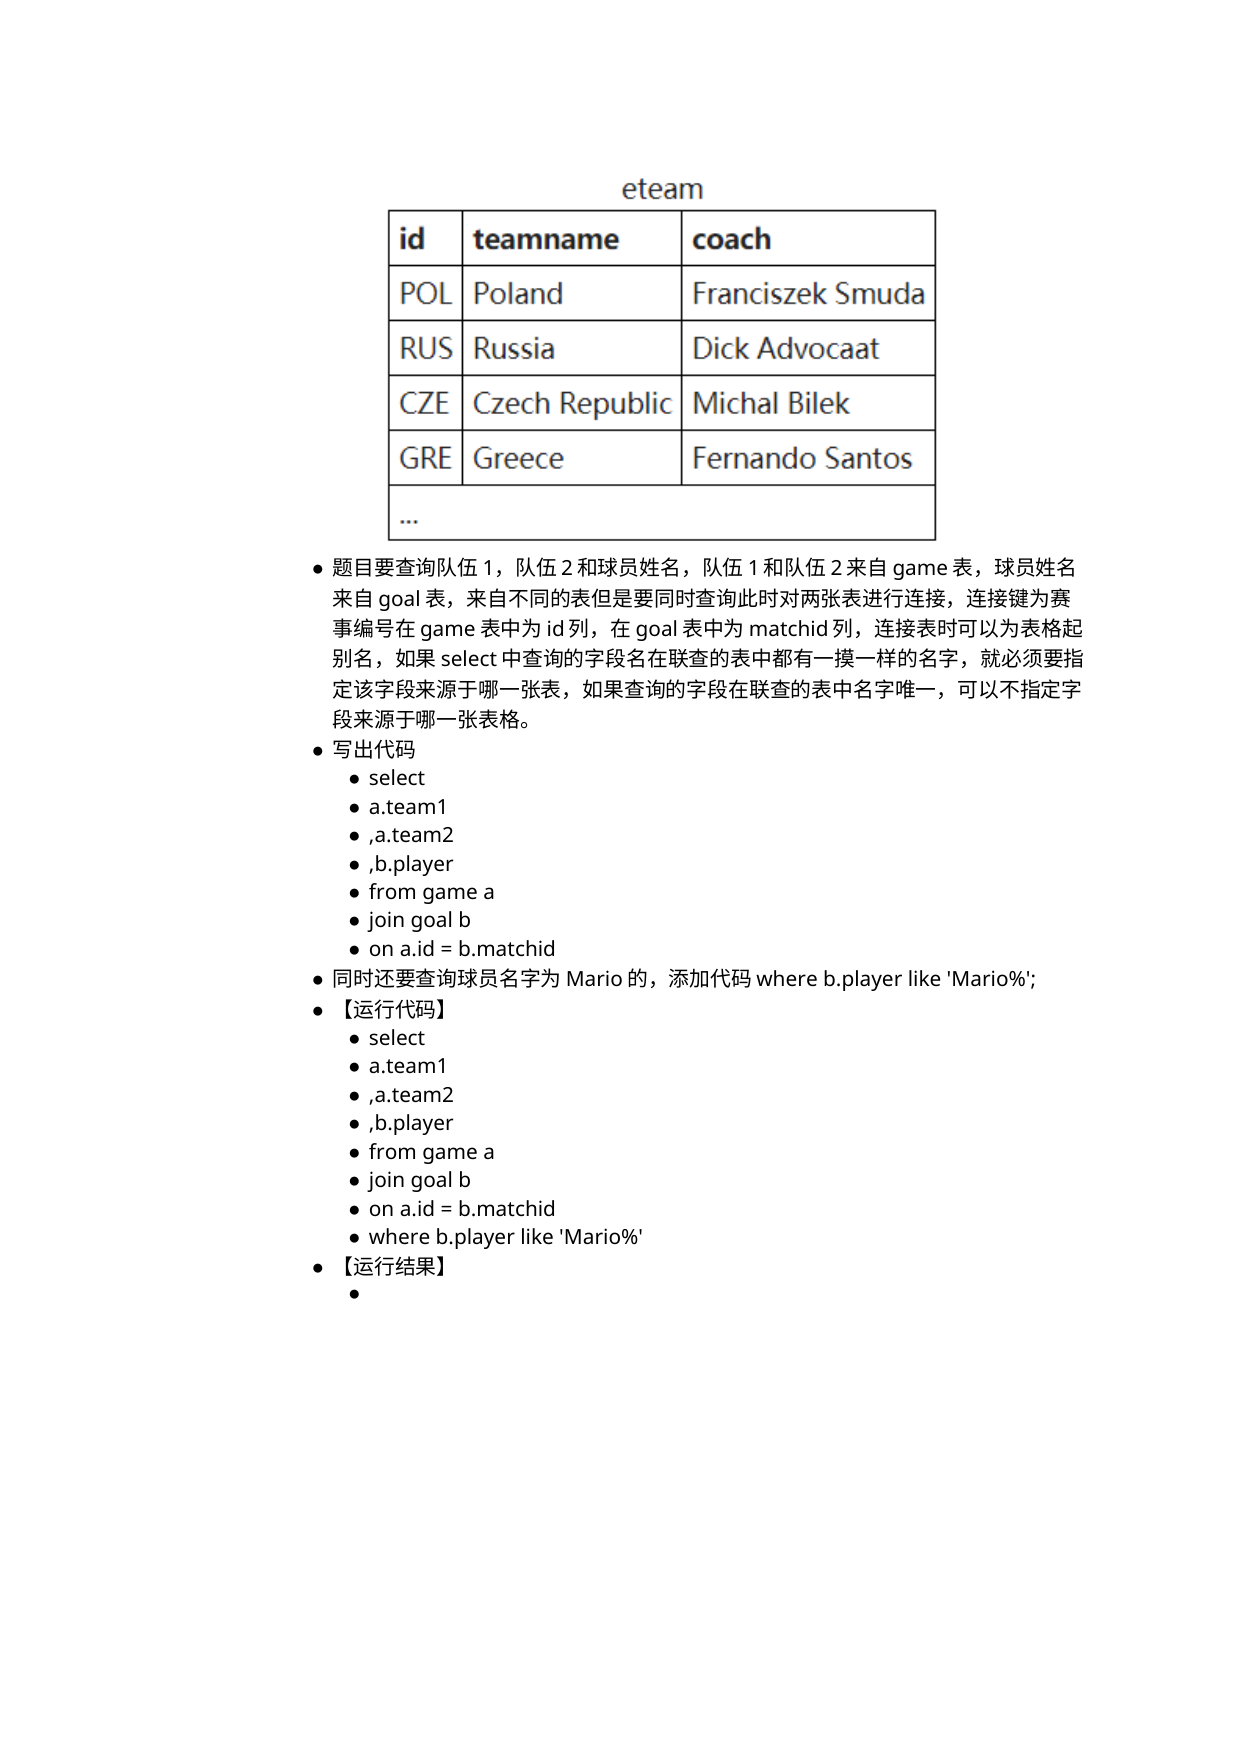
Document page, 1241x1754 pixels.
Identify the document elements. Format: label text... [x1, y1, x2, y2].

list 【运行代码】 [311, 993, 1090, 1023]
list on a.id = b.matchid [348, 1194, 1090, 1222]
list 题目要查询队伍1，队伍2和球员姓名，队伍1和队伍2来自game表，球员姓名来自goal表，来自不同的表但是要同时查询此时对两张表进行连接，连接键为赛事编号在game表中为id列，在goal表中为matchid列，连接表时可以为表格起别名，如果select中查询的字段名在联查的表中都有一摸一样的名字，就必须要指定该字段来源于哪一张表，如果查询的字段在联查的表中名字唯一，可以不指定字段来源于哪一张表格。 [311, 552, 1090, 733]
list on a.id = b.matchid [348, 934, 1090, 962]
list 同时还要查询球员名字为Mario的，添加代码where b.player like 'Mario%'; [311, 962, 1090, 993]
picture [368, 150, 963, 552]
list from game a [348, 1137, 1090, 1165]
list join goal b [348, 906, 1090, 934]
list ,b.player [348, 849, 1090, 877]
list select [348, 763, 1090, 792]
list ,a.team2 [348, 1080, 1090, 1108]
list 【运行结果】 [311, 1251, 1090, 1281]
list join goal b [348, 1165, 1090, 1194]
list ,a.team2 [348, 820, 1090, 849]
list where b.player like 'Mario%' [348, 1222, 1090, 1251]
list a.team1 [348, 1051, 1090, 1080]
list a.team1 [348, 792, 1090, 820]
list from game a [348, 877, 1090, 906]
list ,b.player [348, 1108, 1090, 1137]
list 写出代码 [311, 733, 1090, 763]
list select [348, 1023, 1090, 1051]
